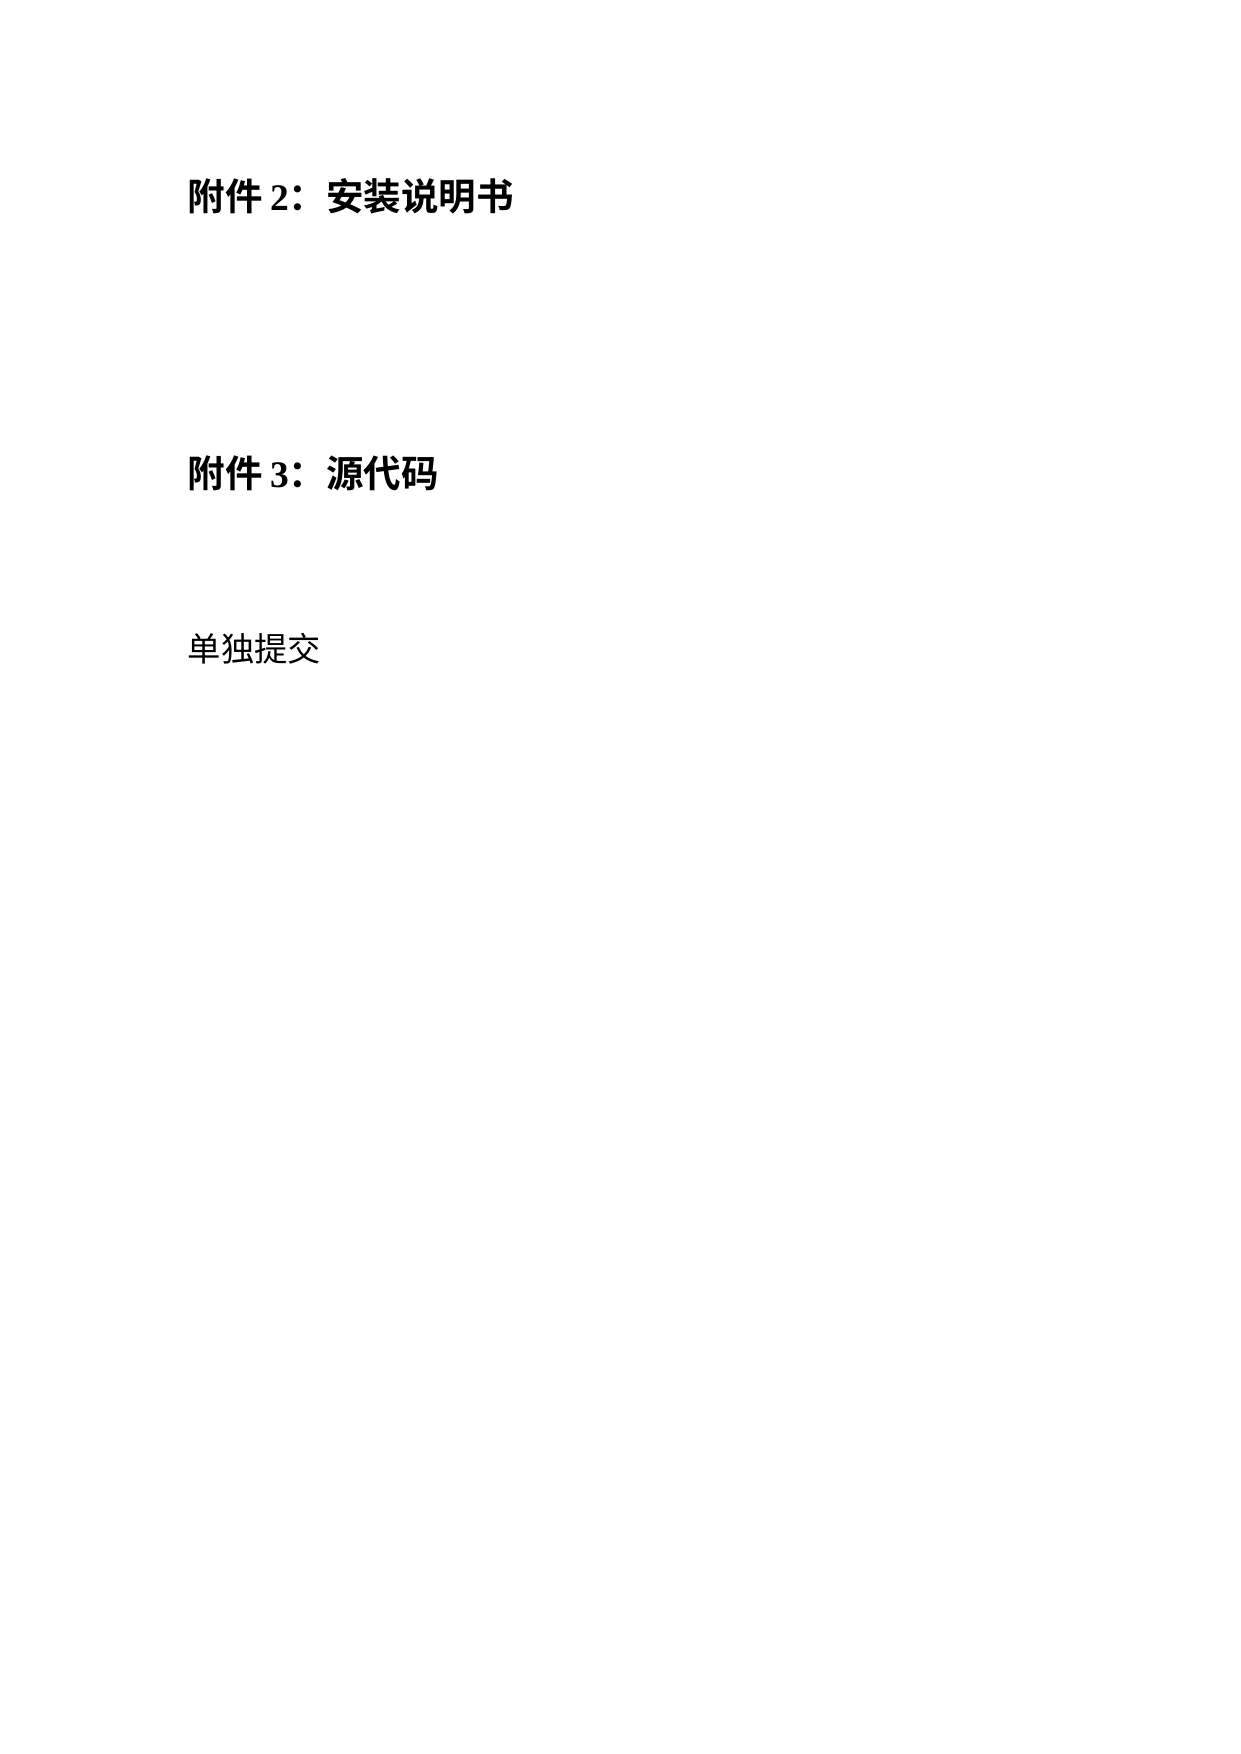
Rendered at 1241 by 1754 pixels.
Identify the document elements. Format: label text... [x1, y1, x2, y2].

subtitle 附件2：安装说明书 [187, 162, 1053, 227]
subtitle 附件3：源代码 [187, 438, 1053, 503]
text 单独提交 [187, 614, 1053, 679]
